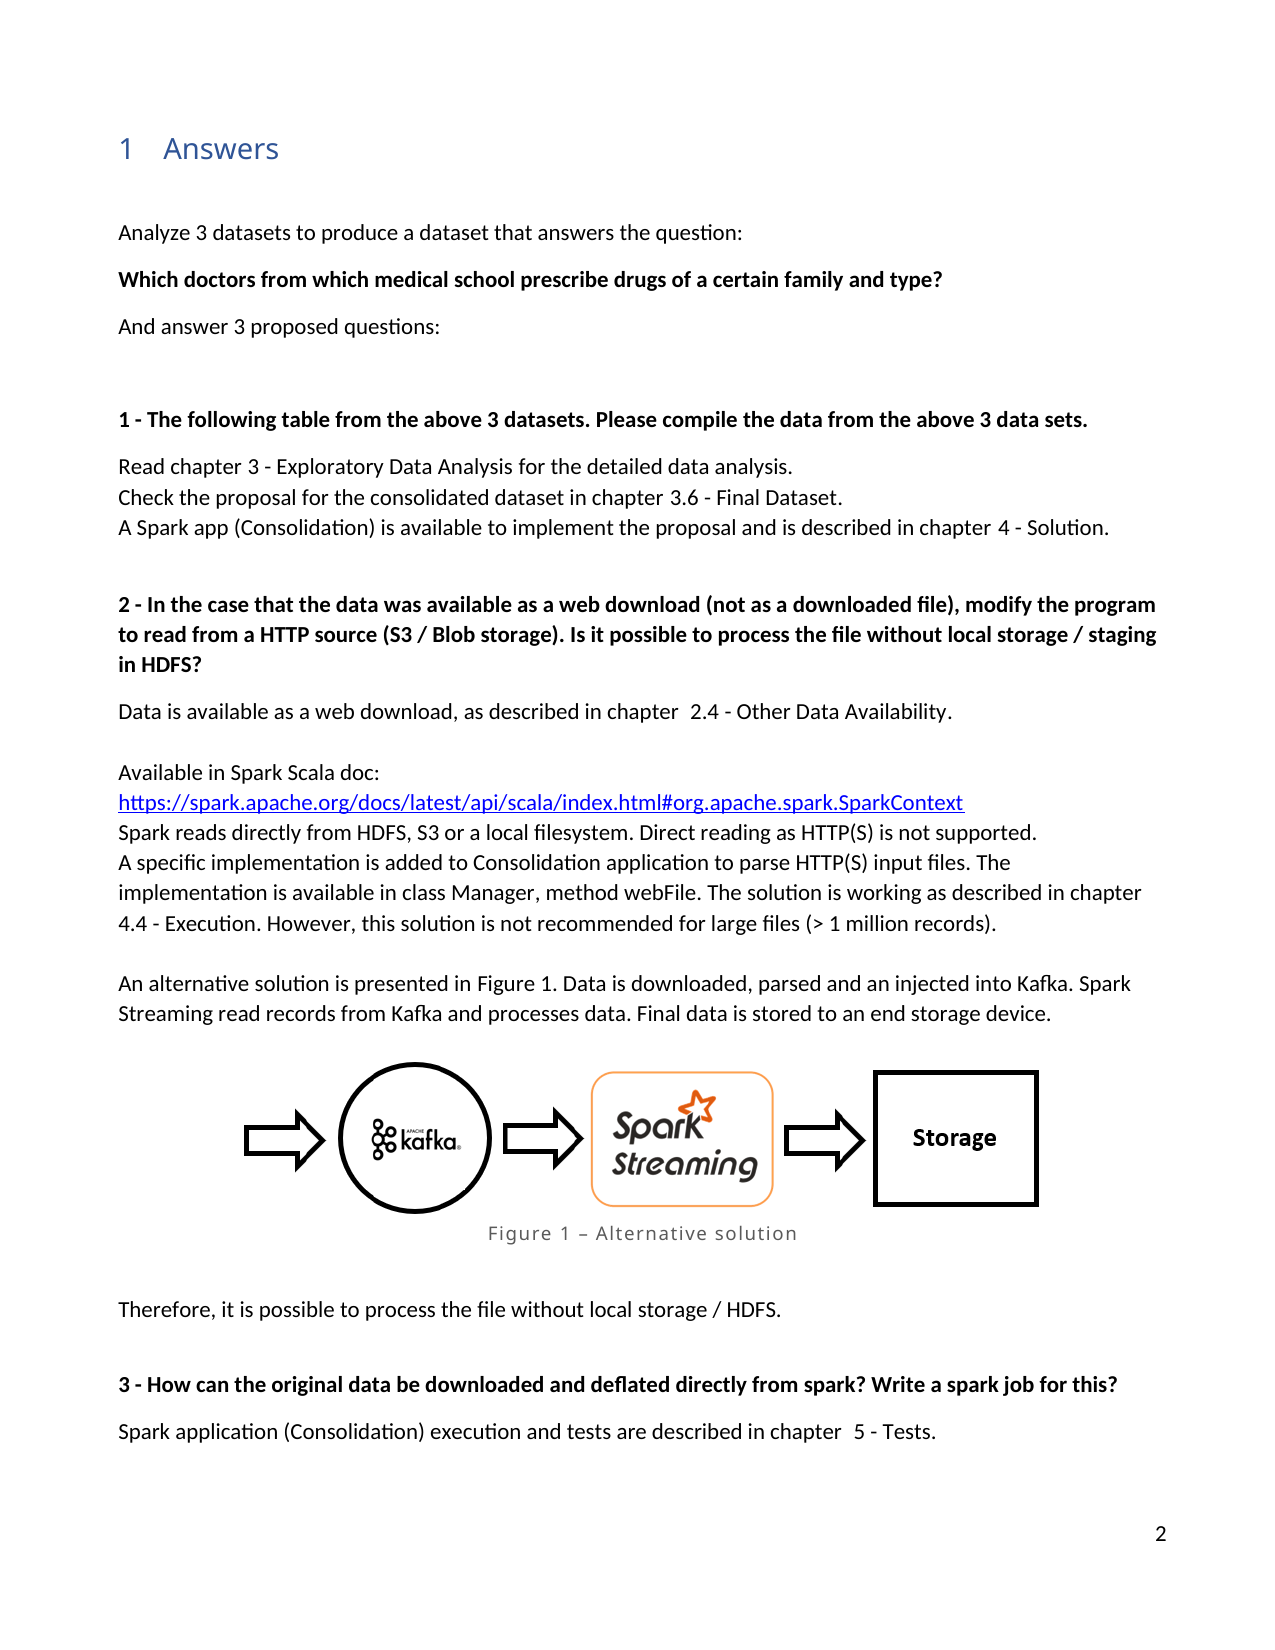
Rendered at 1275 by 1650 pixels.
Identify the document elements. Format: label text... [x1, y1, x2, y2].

subtitle Answers [118, 128, 1167, 168]
text 1 - The following table from the above 3 datasets. Please compile the data from the above 3 data sets. [118, 406, 1167, 434]
text Read chapter 3 - Exploratory Data Analysis for the detailed data analysis. [118, 452, 1167, 481]
text 3 - How can the original data be downloaded and deflated directly from spark? Write a spark job for this? [118, 1370, 1167, 1398]
text Therefore, it is possible to process the file without local storage / HDFS. [118, 1295, 1167, 1323]
text Available in Spark Scala doc: [118, 758, 1167, 786]
text 4.4 - Execution. However, this solution is not recommended for large files (> 1 million records). [118, 909, 1167, 937]
text Analyze 3 datasets to produce a dataset that answers the question: [118, 218, 1167, 246]
text Spark reads directly from HDFS, S3 or a local filesystem. Direct reading as HTTP(S) is not supported. [118, 818, 1167, 846]
text A specific implementation is added to Consolidation application to parse HTTP(S) input files. The implementation is available in class Manager, method webFile. The solution is working as described in chapter [118, 848, 1167, 907]
text https://spark.apache.org/docs/latest/api/scala/index.html#org.apache.spark.SparkContext [118, 788, 1167, 816]
text A Spark app (Consolidation) is available to implement the proposal and is described in chapter 4 - Solution. [118, 513, 1167, 541]
text Spark application (Consolidation) execution and tests are described in chapter 5 - Tests. [118, 1417, 1167, 1445]
text An alternative solution is presented in Figure 1. Data is downloaded, parsed and an injected into Kafka. Spark Streaming read records from Kafka and processes data. Final data is stored to an end storage device. [118, 969, 1167, 1027]
text Which doctors from which medical school prescribe drugs of a certain family and type? [118, 265, 1167, 293]
picture [241, 1059, 1044, 1219]
text And answer 3 proposed questions: [118, 312, 1167, 340]
text 2 - In the case that the data was available as a web download (not as a downloaded file), modify the program to read from a HTTP source (S3 / Blob storage). Is it possible to process the file without local storage / staging in HDFS? [118, 590, 1167, 678]
text Data is available as a web download, as described in chapter 2.4 - Other Data Availability. [118, 697, 1167, 725]
text Check the proposal for the consolidated dataset in chapter 3.6 - Final Dataset. [118, 483, 1167, 511]
subtitle Figure 1 – Alternative solution [118, 1220, 1167, 1246]
